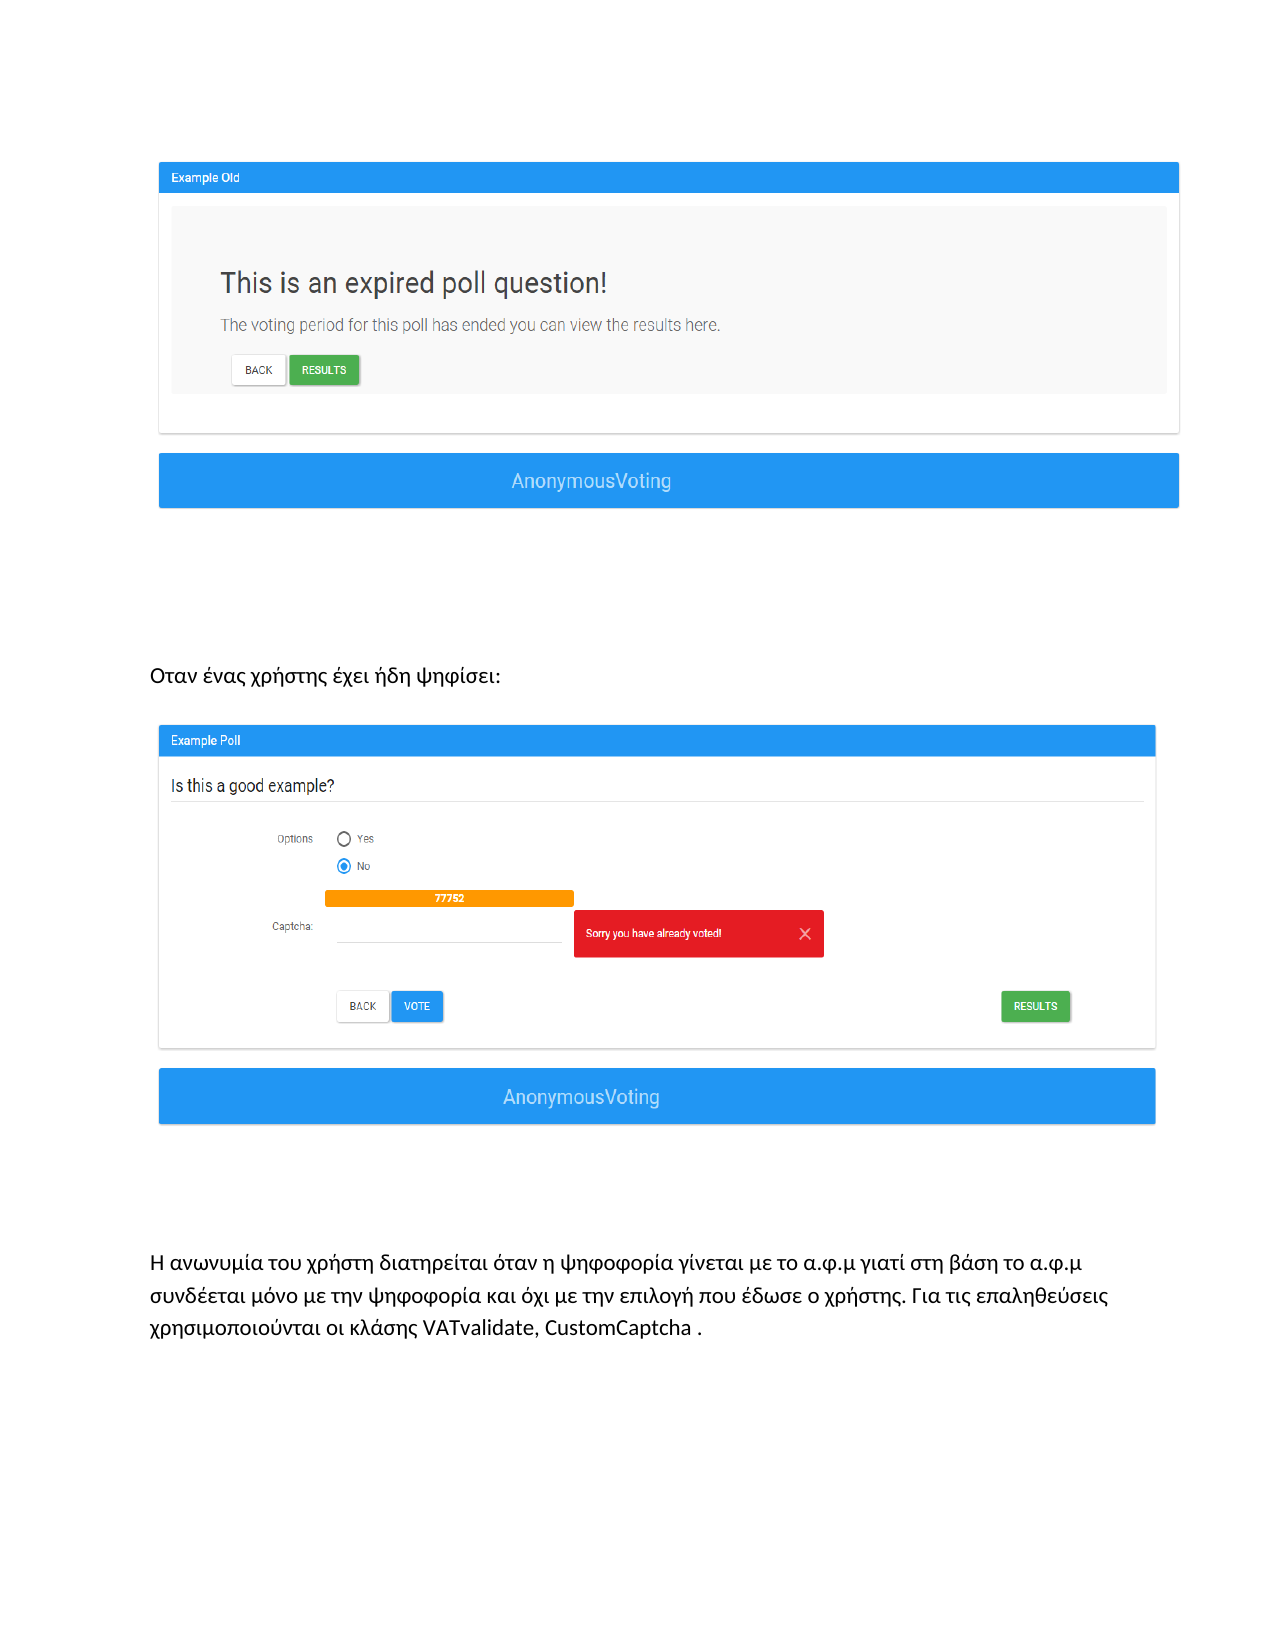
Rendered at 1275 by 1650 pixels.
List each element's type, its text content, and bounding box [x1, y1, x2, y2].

text H ανωνυμία του χρήστη διατηρείται όταν η ψηφοφορία γίνεται με το α.φ.μ γιατί στη βάση το α.φ.μ συνδέεται μόνο με την ψηφοφορία και όχι με την επιλογή που έδωσε ο χρήστης. Για τις επαληθεύσεις χρησιμοποιούνται οι κλάσης VATvalidate, CustomCaptcha . [150, 1248, 1125, 1341]
text Οταν ένας χρήστης έχει ήδη ψηφίσει: [150, 661, 1125, 689]
picture [150, 713, 1163, 1224]
picture [150, 149, 1185, 636]
